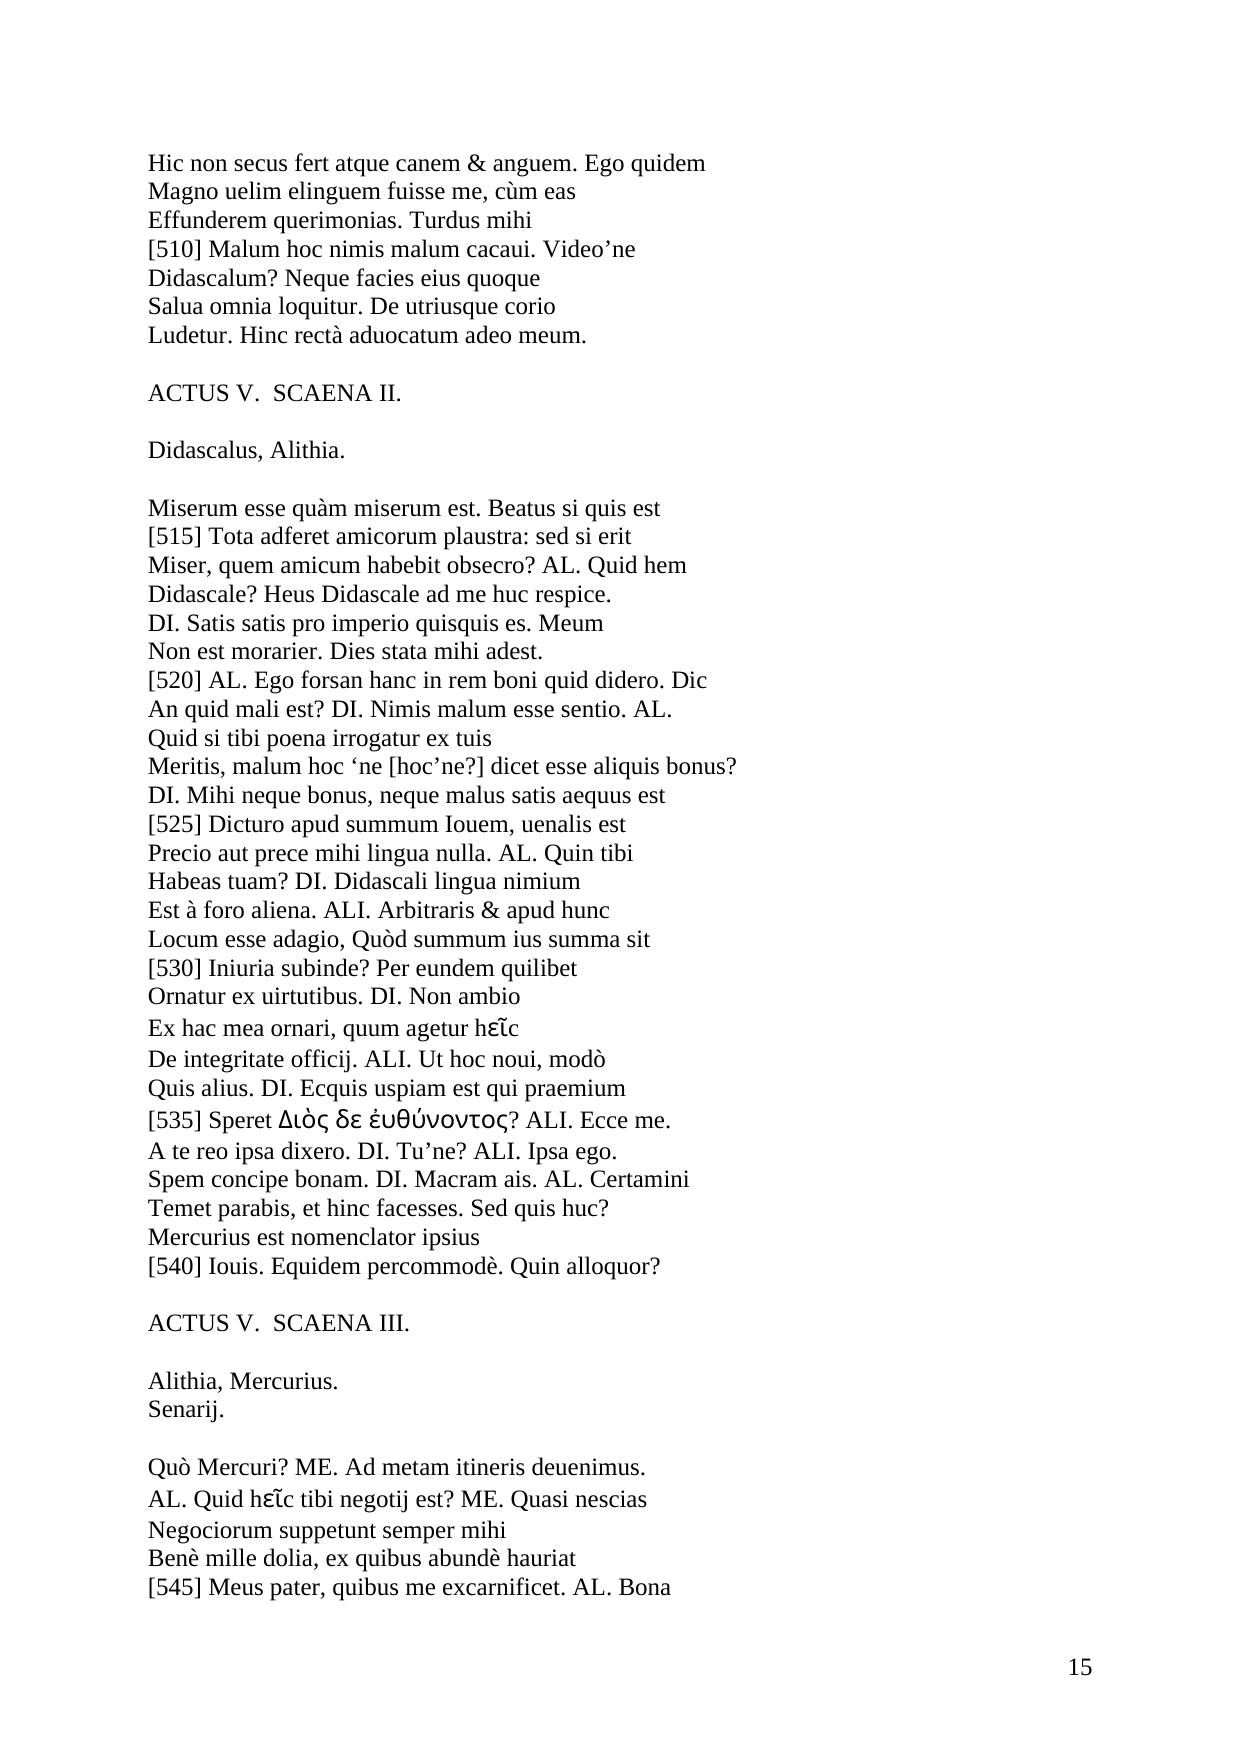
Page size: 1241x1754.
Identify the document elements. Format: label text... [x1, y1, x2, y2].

text ACTUS V. SCAENA III. [148, 1308, 1093, 1337]
text Mercurius est nomenclator ipsius [148, 1222, 1093, 1251]
text [535] Speret Διὸς δε ἐυθύνοντος? ALI. Ecce me. [148, 1102, 1093, 1136]
text Ludetur. Hinc rectà aduocatum adeo meum. [148, 320, 1093, 349]
text Senarij. [148, 1394, 1093, 1423]
text Miserum esse quàm miserum est. Beatus si quis est [148, 493, 1093, 521]
text DI. Satis satis pro imperio quisquis es. Meum [148, 608, 1093, 636]
text Salua omnia loquitur. De utriusque corio [148, 291, 1093, 320]
text ACTUS V. SCAENA II. [148, 378, 1093, 406]
text Alithia, Mercurius. [148, 1366, 1093, 1394]
text Negociorum suppetunt semper mihi [148, 1515, 1093, 1543]
text Quid si tibi poena irrogatur ex tuis [148, 723, 1093, 751]
text Non est morarier. Dies stata mihi adest. [148, 636, 1093, 665]
text [520] AL. Ego forsan hanc in rem boni quid didero. Dic [148, 665, 1093, 694]
text Didascalus, Alithia. [148, 435, 1093, 464]
text [530] Iniuria subinde? Per eundem quilibet [148, 953, 1093, 981]
text [545] Meus pater, quibus me excarnificet. AL. Bona [148, 1572, 1093, 1601]
text Spem concipe bonam. DI. Macram ais. AL. Certamini [148, 1164, 1093, 1193]
text Didascalum? Neque facies eius quoque [148, 263, 1093, 291]
text Ex hac mea ornari, quum agetur hεῖc [148, 1010, 1093, 1044]
text Quò Mercuri? ME. Ad metam itineris deuenimus. [148, 1452, 1093, 1481]
text Magno uelim elinguem fuisse me, cùm eas [148, 176, 1093, 205]
text An quid mali est? DI. Nimis malum esse sentio. AL. [148, 694, 1093, 723]
text Quis alius. DI. Ecquis uspiam est qui praemium [148, 1073, 1093, 1102]
text Effunderem querimonias. Turdus mihi [148, 205, 1093, 234]
text [525] Dicturo apud summum Iouem, uenalis est [148, 809, 1093, 838]
text Precio aut prece mihi lingua nulla. AL. Quin tibi [148, 838, 1093, 866]
text Ornatur ex uirtutibus. DI. Non ambio [148, 981, 1093, 1010]
text DI. Mihi neque bonus, neque malus satis aequus est [148, 780, 1093, 809]
text De integritate officij. ALI. Ut hoc noui, modò [148, 1044, 1093, 1073]
text Locum esse adagio, Quòd summum ius summa sit [148, 924, 1093, 953]
text Temet parabis, et hinc facesses. Sed quis huc? [148, 1193, 1093, 1222]
text [540] Iouis. Equidem percommodè. Quin alloquor? [148, 1251, 1093, 1279]
text A te reo ipsa dixero. DI. Tu’ne? ALI. Ipsa ego. [148, 1136, 1093, 1164]
text [515] Tota adferet amicorum plaustra: sed si erit [148, 521, 1093, 550]
text Habeas tuam? DI. Didascali lingua nimium [148, 866, 1093, 895]
text Hic non secus fert atque canem & anguem. Ego quidem [148, 148, 1093, 176]
text Meritis, malum hoc ‘ne [hoc’ne?] dicet esse aliquis bonus? [148, 751, 1093, 780]
text AL. Quid hεῖc tibi negotij est? ME. Quasi nescias [148, 1481, 1093, 1515]
text Didascale? Heus Didascale ad me huc respice. [148, 579, 1093, 608]
text Miser, quem amicum habebit obsecro? AL. Quid hem [148, 550, 1093, 579]
text [510] Malum hoc nimis malum cacaui. Video’ne [148, 234, 1093, 263]
text Benè mille dolia, ex quibus abundè hauriat [148, 1543, 1093, 1572]
text Est à foro aliena. ALI. Arbitraris & apud hunc [148, 895, 1093, 924]
